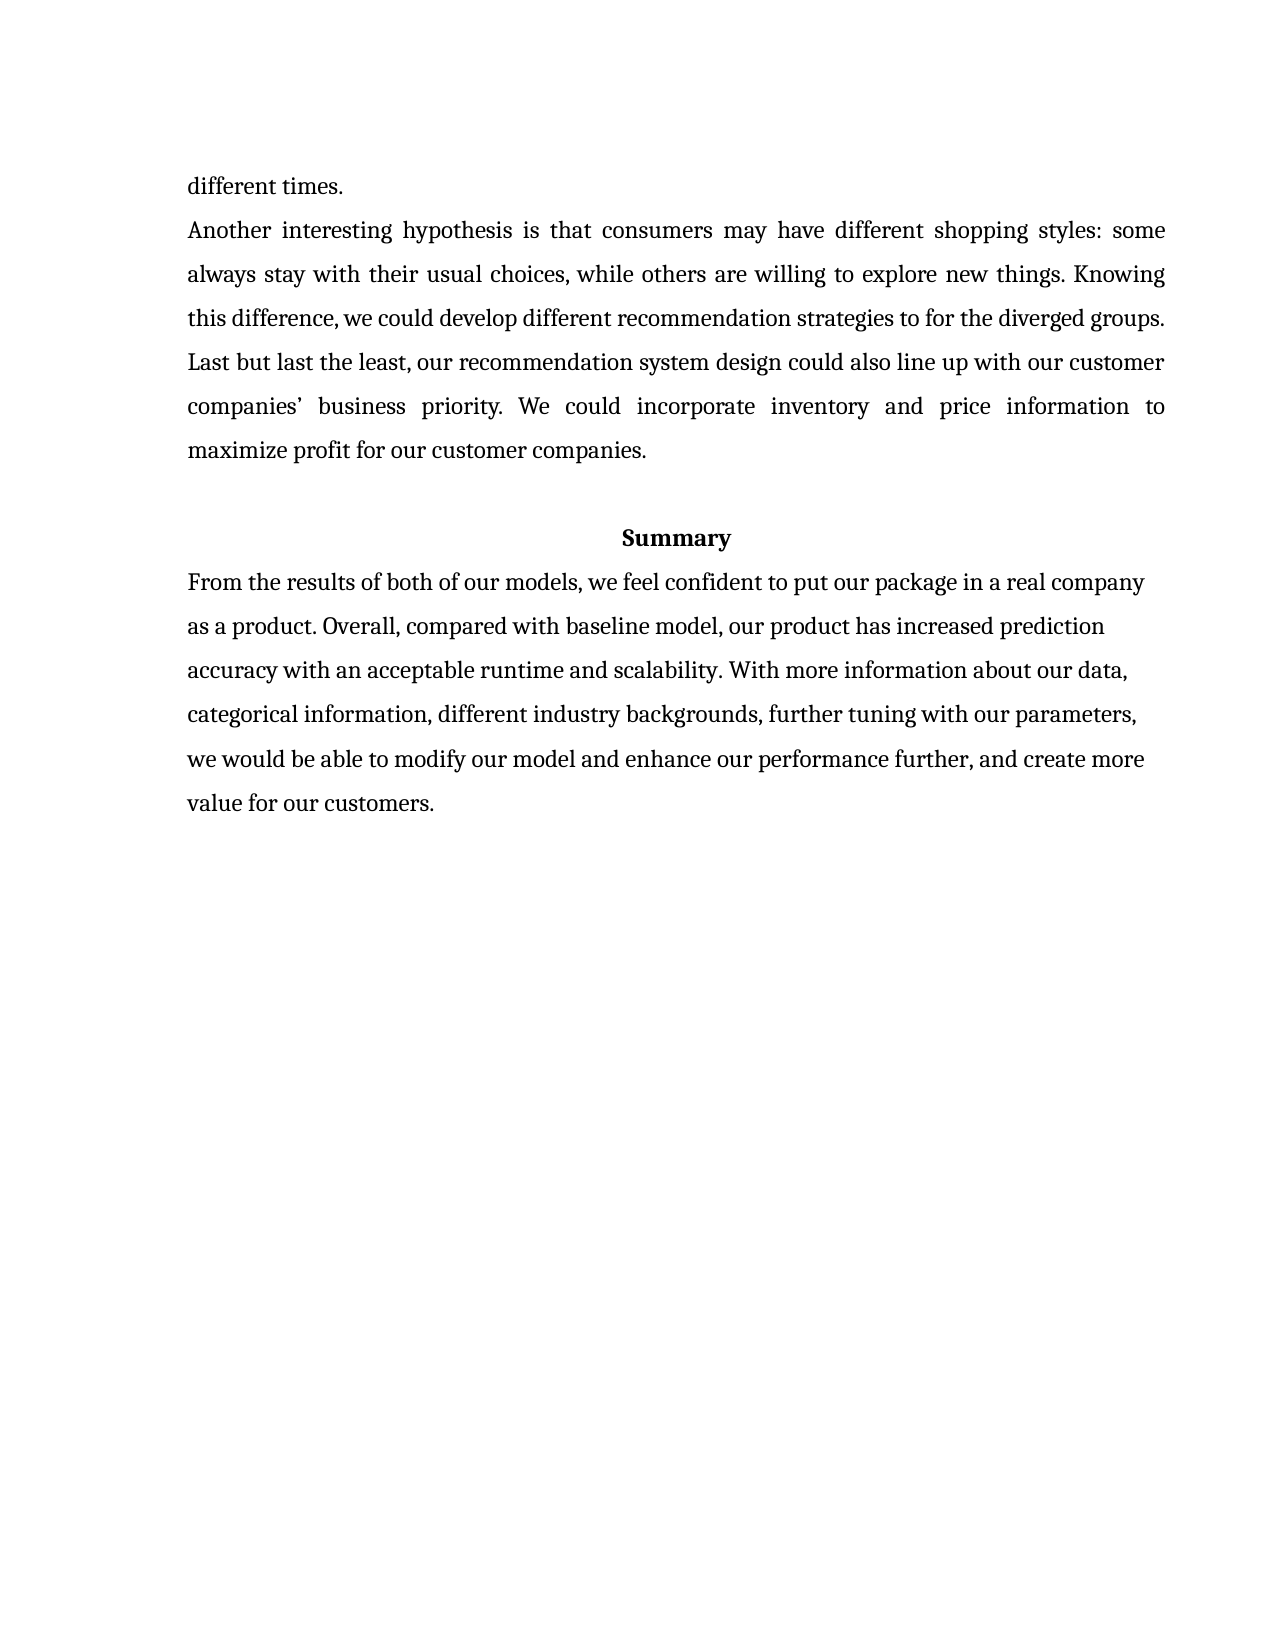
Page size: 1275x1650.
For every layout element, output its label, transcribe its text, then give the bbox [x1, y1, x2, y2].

text Summary [187, 517, 1167, 561]
text From the results of both of our models, we feel confident to put our package in a real company as a product. Overall, compared with baseline model, our product has increased prediction accuracy with an acceptable runtime and scalability. With more information about our data, categorical information, different industry backgrounds, further tuning with our parameters, we would be able to modify our model and enhance our performance further, and create more value for our customers. [187, 561, 1167, 825]
text Last but last the least, our recommendation system design could also line up with our customer companies’ business priority. We could incorporate inventory and price information to maximize profit for our customer companies. [187, 340, 1167, 472]
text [187, 164, 1167, 208]
text Another interesting hypothesis is that consumers may have different shopping styles: some always stay with their usual choices, while others are willing to explore new things. Knowing this difference, we could develop different recommendation strategies to for the diverged groups. [187, 208, 1167, 340]
